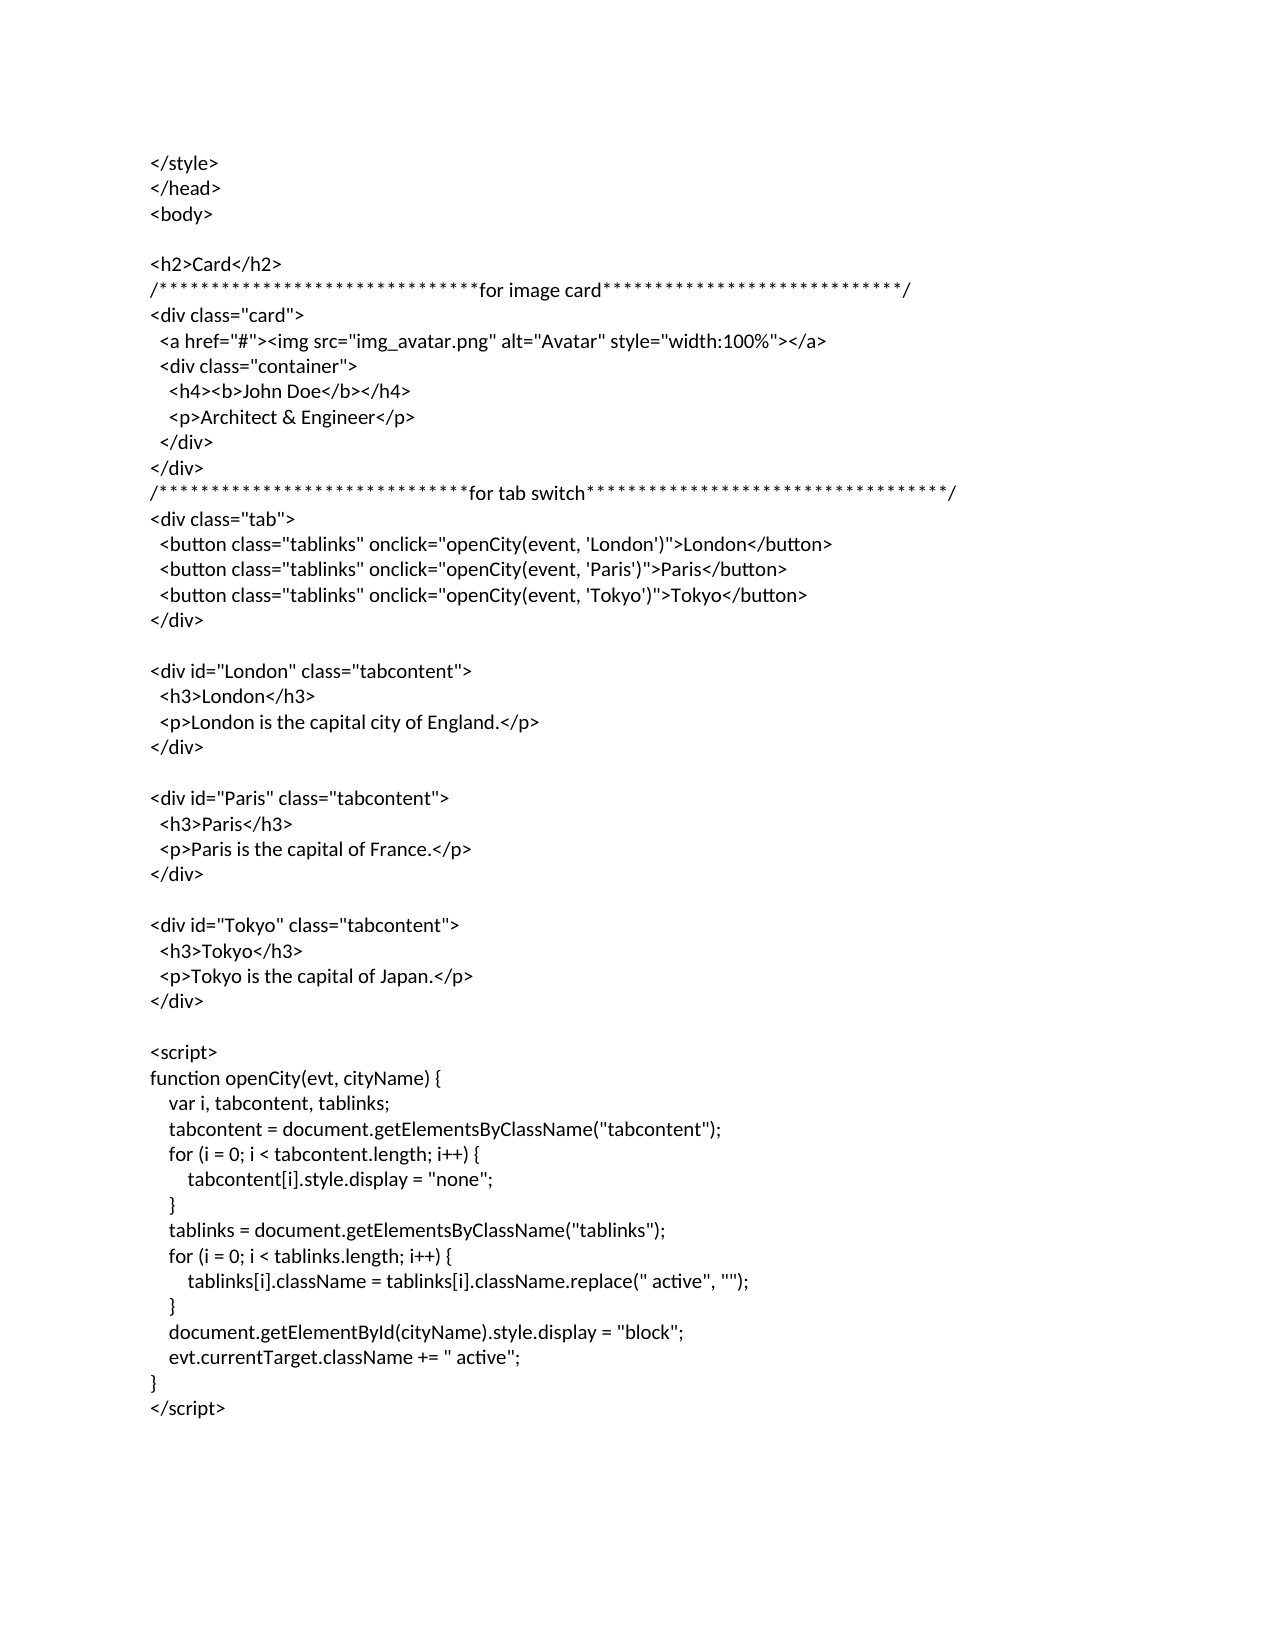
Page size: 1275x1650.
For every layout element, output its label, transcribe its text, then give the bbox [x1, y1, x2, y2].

text tablinks[i].className = tablinks[i].className.replace(" active", ""); [150, 1268, 1125, 1294]
text /*******************************for image card*****************************/ [150, 277, 1125, 302]
text } [150, 1294, 1125, 1319]
text <div class="card"> [150, 302, 1125, 328]
text <h4><b>John Doe</b></h4> [150, 379, 1125, 404]
text </script> [150, 1395, 1125, 1421]
text <h3>London</h3> [150, 684, 1125, 709]
text <p>London is the capital city of England.</p> [150, 709, 1125, 734]
text </div> [150, 734, 1125, 760]
text } [150, 1192, 1125, 1217]
text </div> [150, 429, 1125, 455]
text <button class="tablinks" onclick="openCity(event, 'Paris')">Paris</button> [150, 557, 1125, 582]
text </style> [150, 150, 1125, 175]
text <script> [150, 1039, 1125, 1065]
text </div> [150, 455, 1125, 480]
text </div> [150, 607, 1125, 633]
text <button class="tablinks" onclick="openCity(event, 'Tokyo')">Tokyo</button> [150, 582, 1125, 607]
text <div class="container"> [150, 353, 1125, 379]
text } [150, 1370, 1125, 1395]
text <h3>Tokyo</h3> [150, 938, 1125, 963]
text <div id="Tokyo" class="tabcontent"> [150, 912, 1125, 938]
text <div id="London" class="tabcontent"> [150, 658, 1125, 684]
text <p>Architect & Engineer</p> [150, 404, 1125, 429]
text function openCity(evt, cityName) { [150, 1065, 1125, 1090]
text for (i = 0; i < tablinks.length; i++) { [150, 1243, 1125, 1268]
text evt.currentTarget.className += " active"; [150, 1344, 1125, 1370]
text <button class="tablinks" onclick="openCity(event, 'London')">London</button> [150, 531, 1125, 557]
text document.getElementById(cityName).style.display = "block"; [150, 1319, 1125, 1344]
text for (i = 0; i < tabcontent.length; i++) { [150, 1141, 1125, 1167]
text </div> [150, 989, 1125, 1014]
text <div id="Paris" class="tabcontent"> [150, 785, 1125, 811]
text <a href="#"><img src="img_avatar.png" alt="Avatar" style="width:100%"></a> [150, 328, 1125, 353]
text /******************************for tab switch***********************************/ [150, 480, 1125, 506]
text var i, tabcontent, tablinks; [150, 1090, 1125, 1116]
text <p>Tokyo is the capital of Japan.</p> [150, 963, 1125, 989]
text <body> [150, 201, 1125, 226]
text <h2>Card</h2> [150, 252, 1125, 277]
text <h3>Paris</h3> [150, 811, 1125, 836]
text <div class="tab"> [150, 506, 1125, 531]
text tablinks = document.getElementsByClassName("tablinks"); [150, 1217, 1125, 1243]
text <p>Paris is the capital of France.</p> [150, 836, 1125, 862]
text tabcontent[i].style.display = "none"; [150, 1167, 1125, 1192]
text tabcontent = document.getElementsByClassName("tabcontent"); [150, 1116, 1125, 1141]
text </div> [150, 862, 1125, 887]
text </head> [150, 175, 1125, 201]
